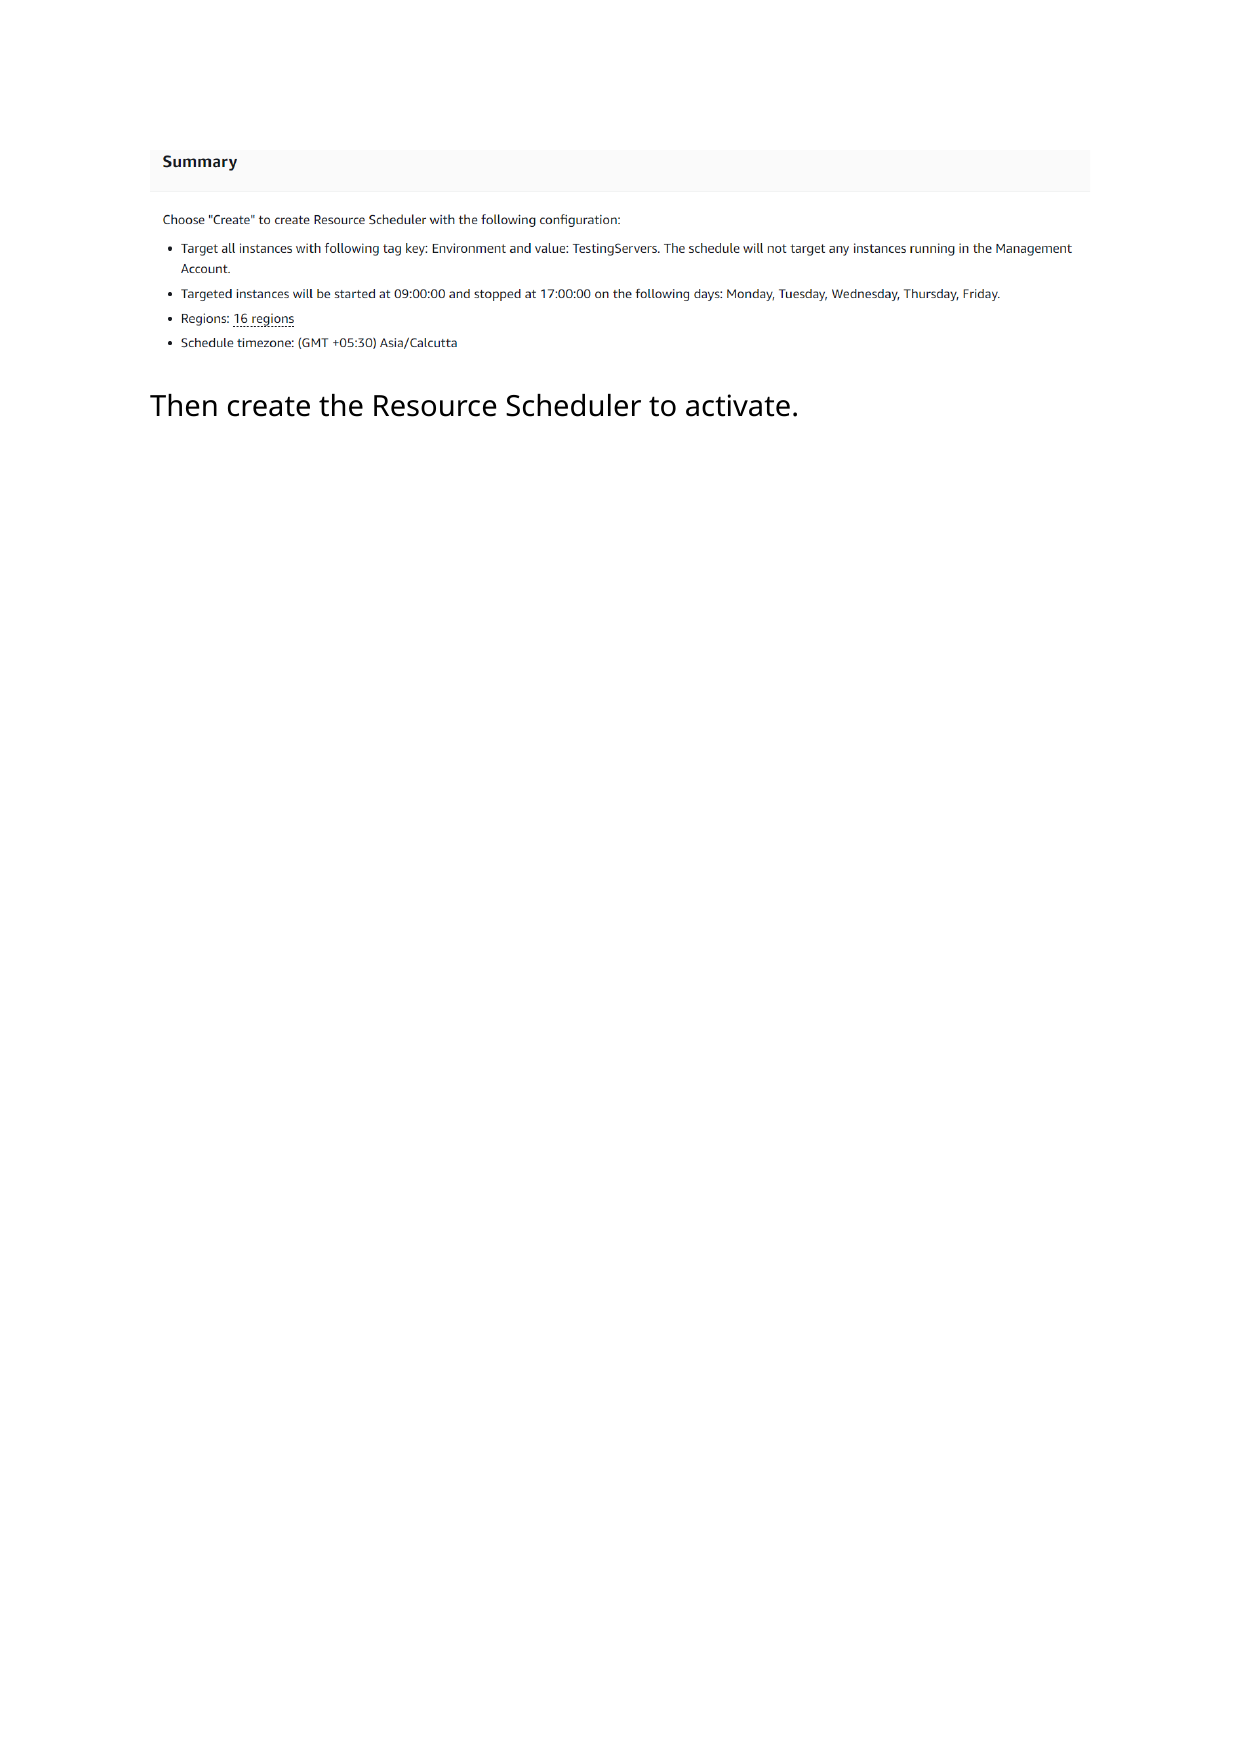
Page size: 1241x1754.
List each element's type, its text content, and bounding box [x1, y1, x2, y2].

picture [150, 150, 1091, 366]
text Then create the Resource Scheduler to activate. [150, 385, 1090, 424]
